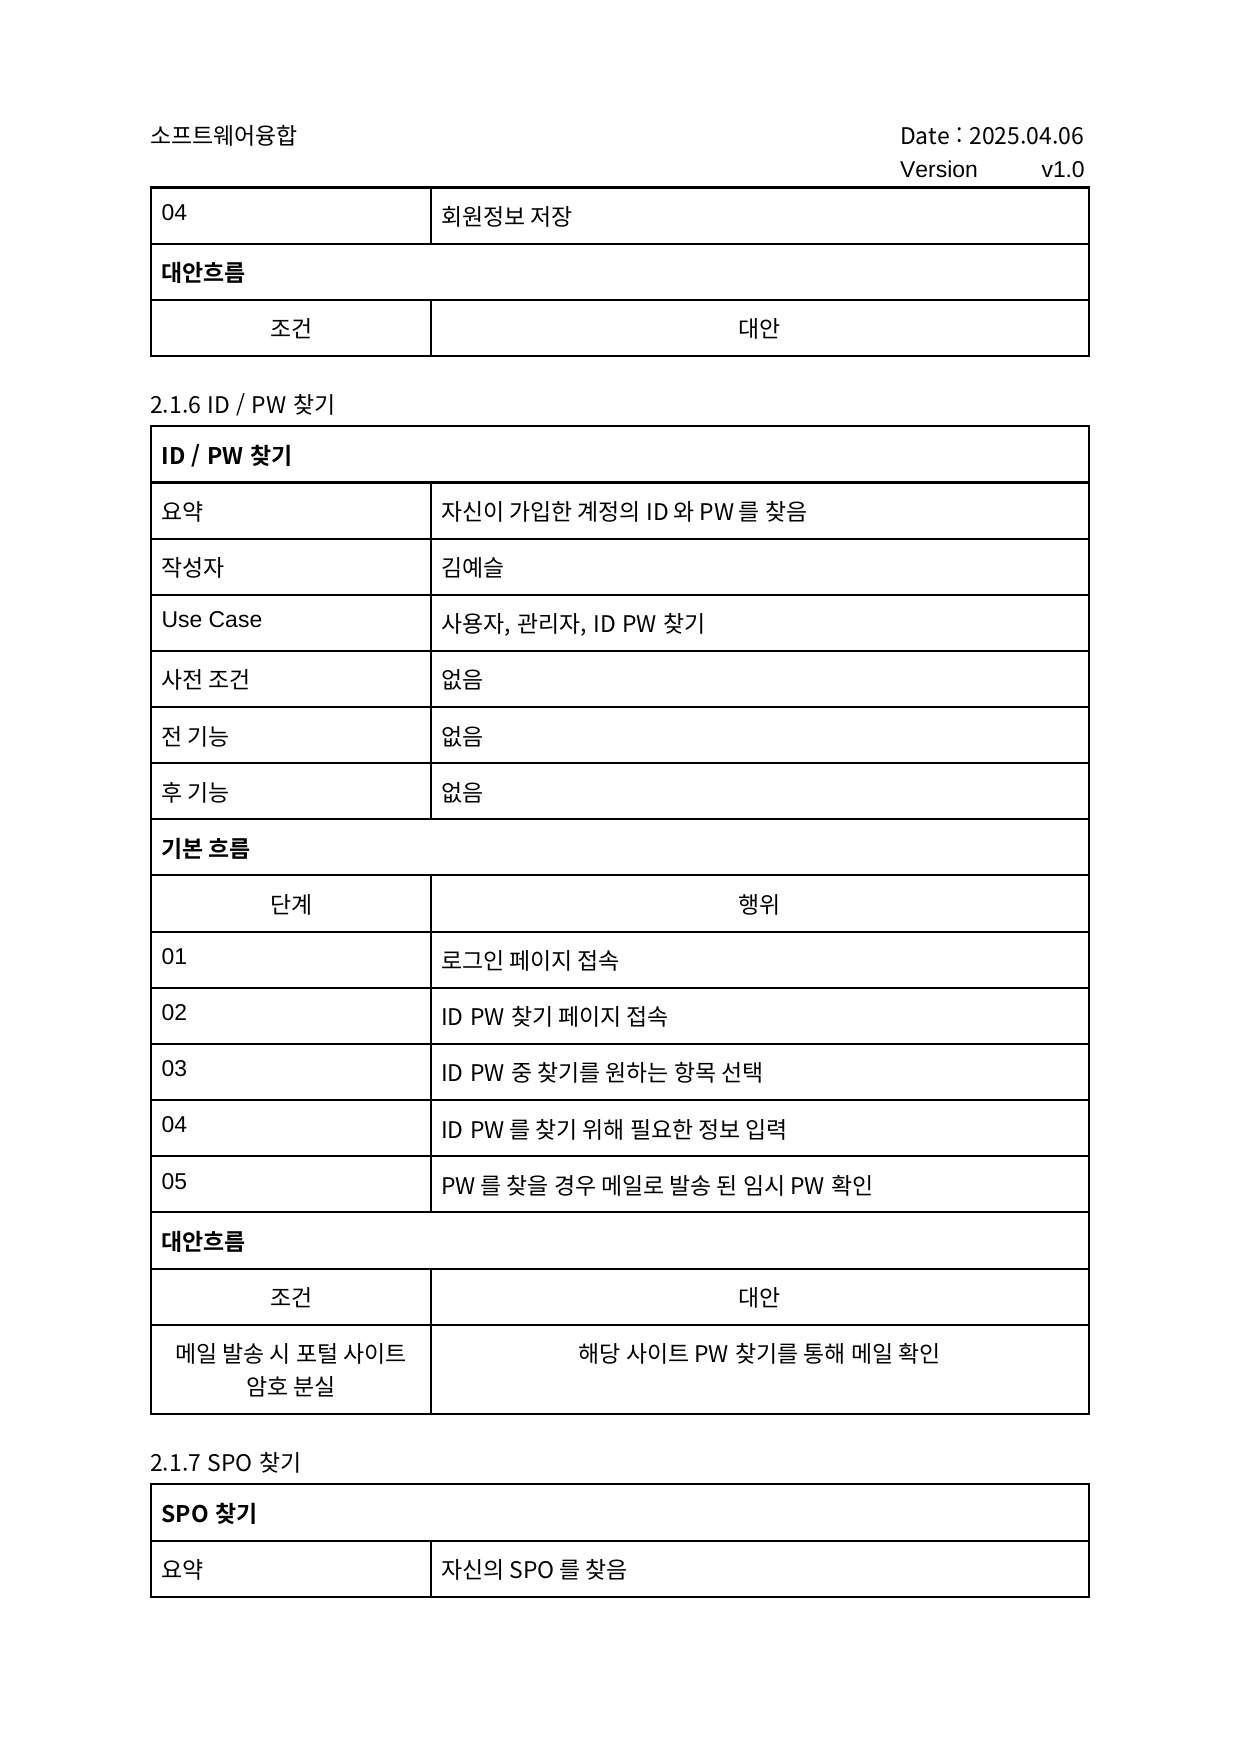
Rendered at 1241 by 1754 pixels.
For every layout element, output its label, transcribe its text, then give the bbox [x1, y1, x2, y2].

table_cell 04 [152, 1101, 430, 1155]
table_cell 해당 사이트 PW 찾기를 통해 메일 확인 [432, 1326, 1088, 1413]
table_cell 전 기능 [152, 708, 430, 762]
table_cell 대안흐름 [152, 245, 1088, 299]
table_cell 05 [152, 1157, 430, 1211]
table_cell PW를 찾을 경우 메일로 발송 된 임시 PW 확인 [432, 1157, 1088, 1211]
table_header ID / PW 찾기 [152, 427, 1088, 481]
table_cell ID PW 찾기 페이지 접속 [432, 989, 1088, 1043]
table_cell 기본 흐름 [152, 820, 1088, 874]
table_cell 조건 [152, 1270, 430, 1323]
table_cell 단계 [152, 876, 430, 931]
table_cell 02 [152, 989, 430, 1043]
table_header SPO 찾기 [152, 1485, 1088, 1539]
table_cell 없음 [432, 764, 1088, 818]
table_cell 대안 [432, 1270, 1088, 1323]
table_cell 없음 [432, 708, 1088, 762]
table_cell ID PW 중 찾기를 원하는 항목 선택 [432, 1045, 1088, 1099]
table_cell 요약 [152, 1542, 430, 1596]
table_cell 작성자 [152, 540, 430, 594]
table_cell 01 [152, 933, 430, 987]
table_cell 자신이 가입한 계정의 ID와 PW를 찾음 [432, 484, 1088, 537]
table_cell 로그인 페이지 접속 [432, 933, 1088, 987]
table_cell 요약 [152, 484, 430, 537]
table_cell ID PW를 찾기 위해 필요한 정보 입력 [432, 1101, 1088, 1155]
table_cell 대안흐름 [152, 1213, 1088, 1267]
table_cell 없음 [432, 652, 1088, 706]
table_cell 조건 [152, 301, 430, 355]
table_cell Use Case [152, 596, 430, 650]
table_cell 03 [152, 1045, 430, 1099]
table_cell 행위 [432, 876, 1088, 931]
table_cell 04 [152, 189, 430, 242]
table_cell 김예슬 [432, 540, 1088, 594]
table_cell 회원정보 저장 [432, 189, 1088, 242]
table_cell 메일 발송 시 포털 사이트 암호 분실 [152, 1326, 430, 1413]
table_cell 사전 조건 [152, 652, 430, 706]
text 2.1.7 SPO 찾기 [150, 1445, 1090, 1478]
table_cell 자신의 SPO를 찾음 [432, 1542, 1088, 1596]
table_cell 대안 [432, 301, 1088, 355]
table_cell 사용자, 관리자, ID PW 찾기 [432, 596, 1088, 650]
text 2.1.6 ID / PW 찾기 [150, 387, 1090, 420]
table_cell 후 기능 [152, 764, 430, 818]
